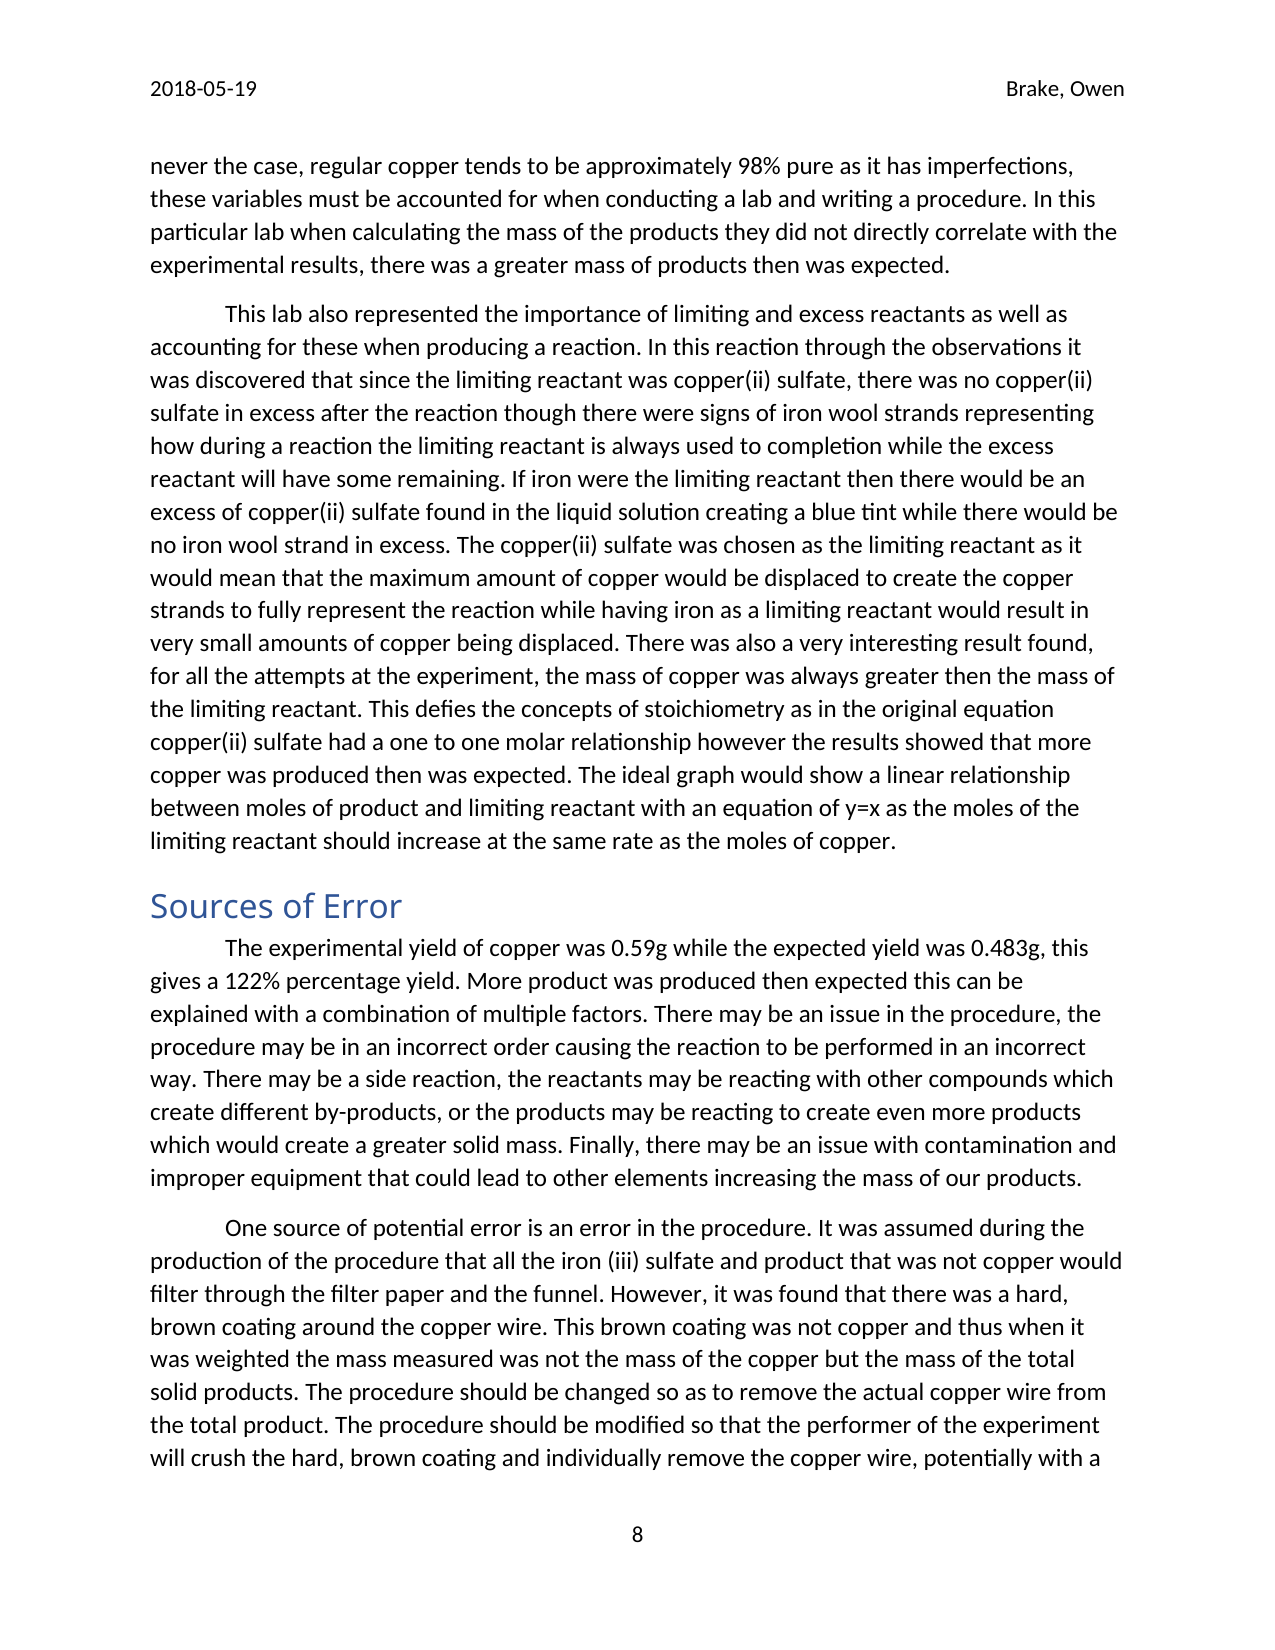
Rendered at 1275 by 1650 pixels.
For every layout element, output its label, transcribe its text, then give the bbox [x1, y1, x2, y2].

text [150, 150, 1125, 279]
text The experimental yield of copper was 0.59g while the expected yield was 0.483g, this gives a 122% percentage yield. More product was produced then expected this can be explained with a combination of multiple factors. There may be an issue in the procedure, the procedure may be in an incorrect order causing the reaction to be performed in an incorrect way. There may be a side reaction, the reactants may be reacting with other compounds which create different by-products, or the products may be reacting to create even more products which would create a greater solid mass. Finally, there may be an issue with contamination and improper equipment that could lead to other elements increasing the mass of our products. [150, 932, 1125, 1193]
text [150, 1212, 1125, 1473]
text This lab also represented the importance of limiting and excess reactants as well as accounting for these when producing a reaction. In this reaction through the observations it was discovered that since the limiting reactant was copper(ii) sulfate, there was no copper(ii) sulfate in excess after the reaction though there were signs of iron wool strands representing how during a reaction the limiting reactant is always used to completion while the excess reactant will have some remaining. If iron were the limiting reactant then there would be an excess of copper(ii) sulfate found in the liquid solution creating a blue tint while there would be no iron wool strand in excess. The copper(ii) sulfate was chosen as the limiting reactant as it would mean that the maximum amount of copper would be displaced to create the copper strands to fully represent the reaction while having iron as a limiting reactant would result in very small amounts of copper being displaced. There was also a very interesting result found, for all the attempts at the experiment, the mass of copper was always greater then the mass of the limiting reactant. This defies the concepts of stoichiometry as in the original equation copper(ii) sulfate had a one to one molar relationship however the results showed that more copper was produced then was expected. The ideal graph would show a linear relationship between moles of product and limiting reactant with an equation of y=x as the moles of the limiting reactant should increase at the same rate as the moles of copper. [150, 298, 1125, 856]
subtitle Sources of Error [150, 883, 1125, 928]
